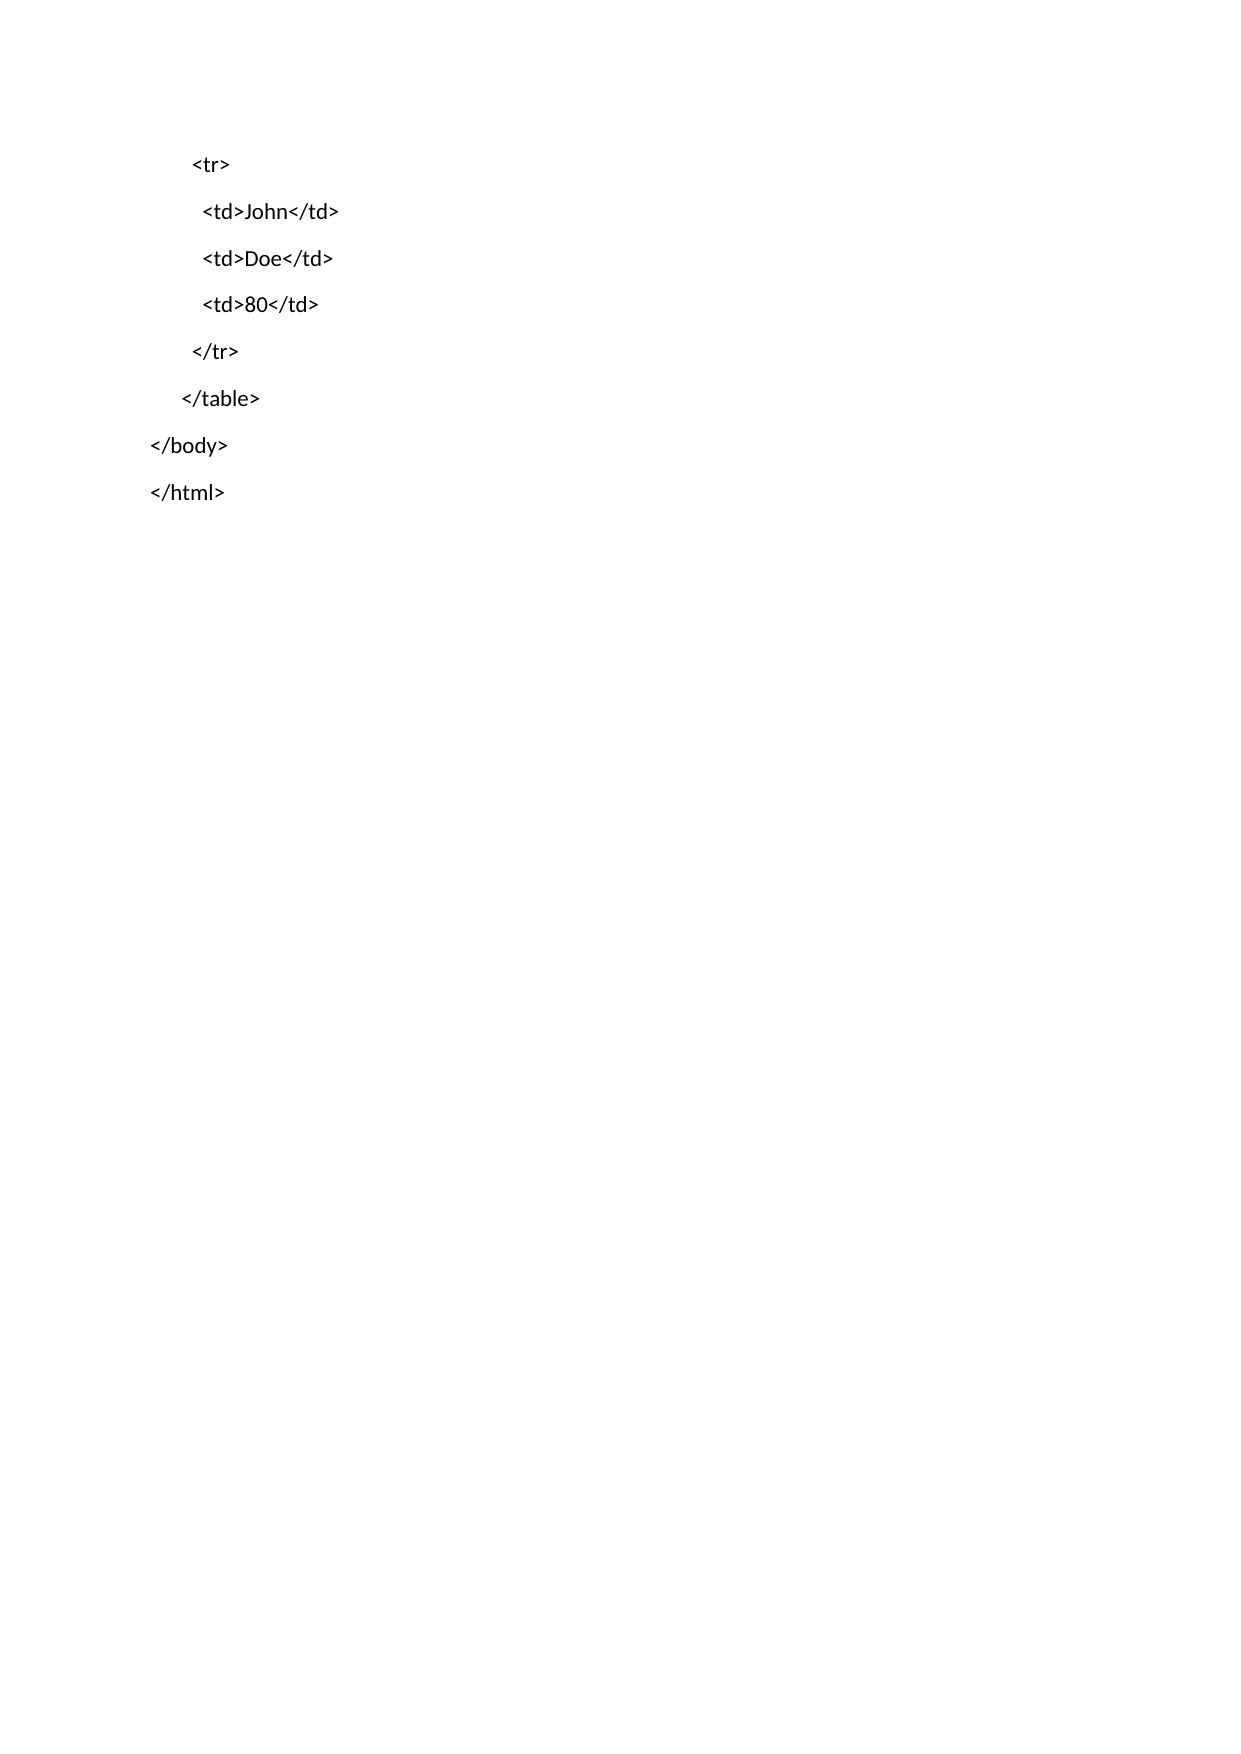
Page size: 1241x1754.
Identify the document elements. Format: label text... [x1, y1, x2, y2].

text <td>John</td> [150, 197, 1090, 225]
text </html> [150, 478, 1090, 506]
text </tr> [150, 337, 1090, 366]
text </body> [150, 431, 1090, 459]
text <td>Doe</td> [150, 244, 1090, 272]
text <td>80</td> [150, 291, 1090, 319]
text </table> [150, 384, 1090, 412]
text <tr> [150, 150, 1090, 178]
